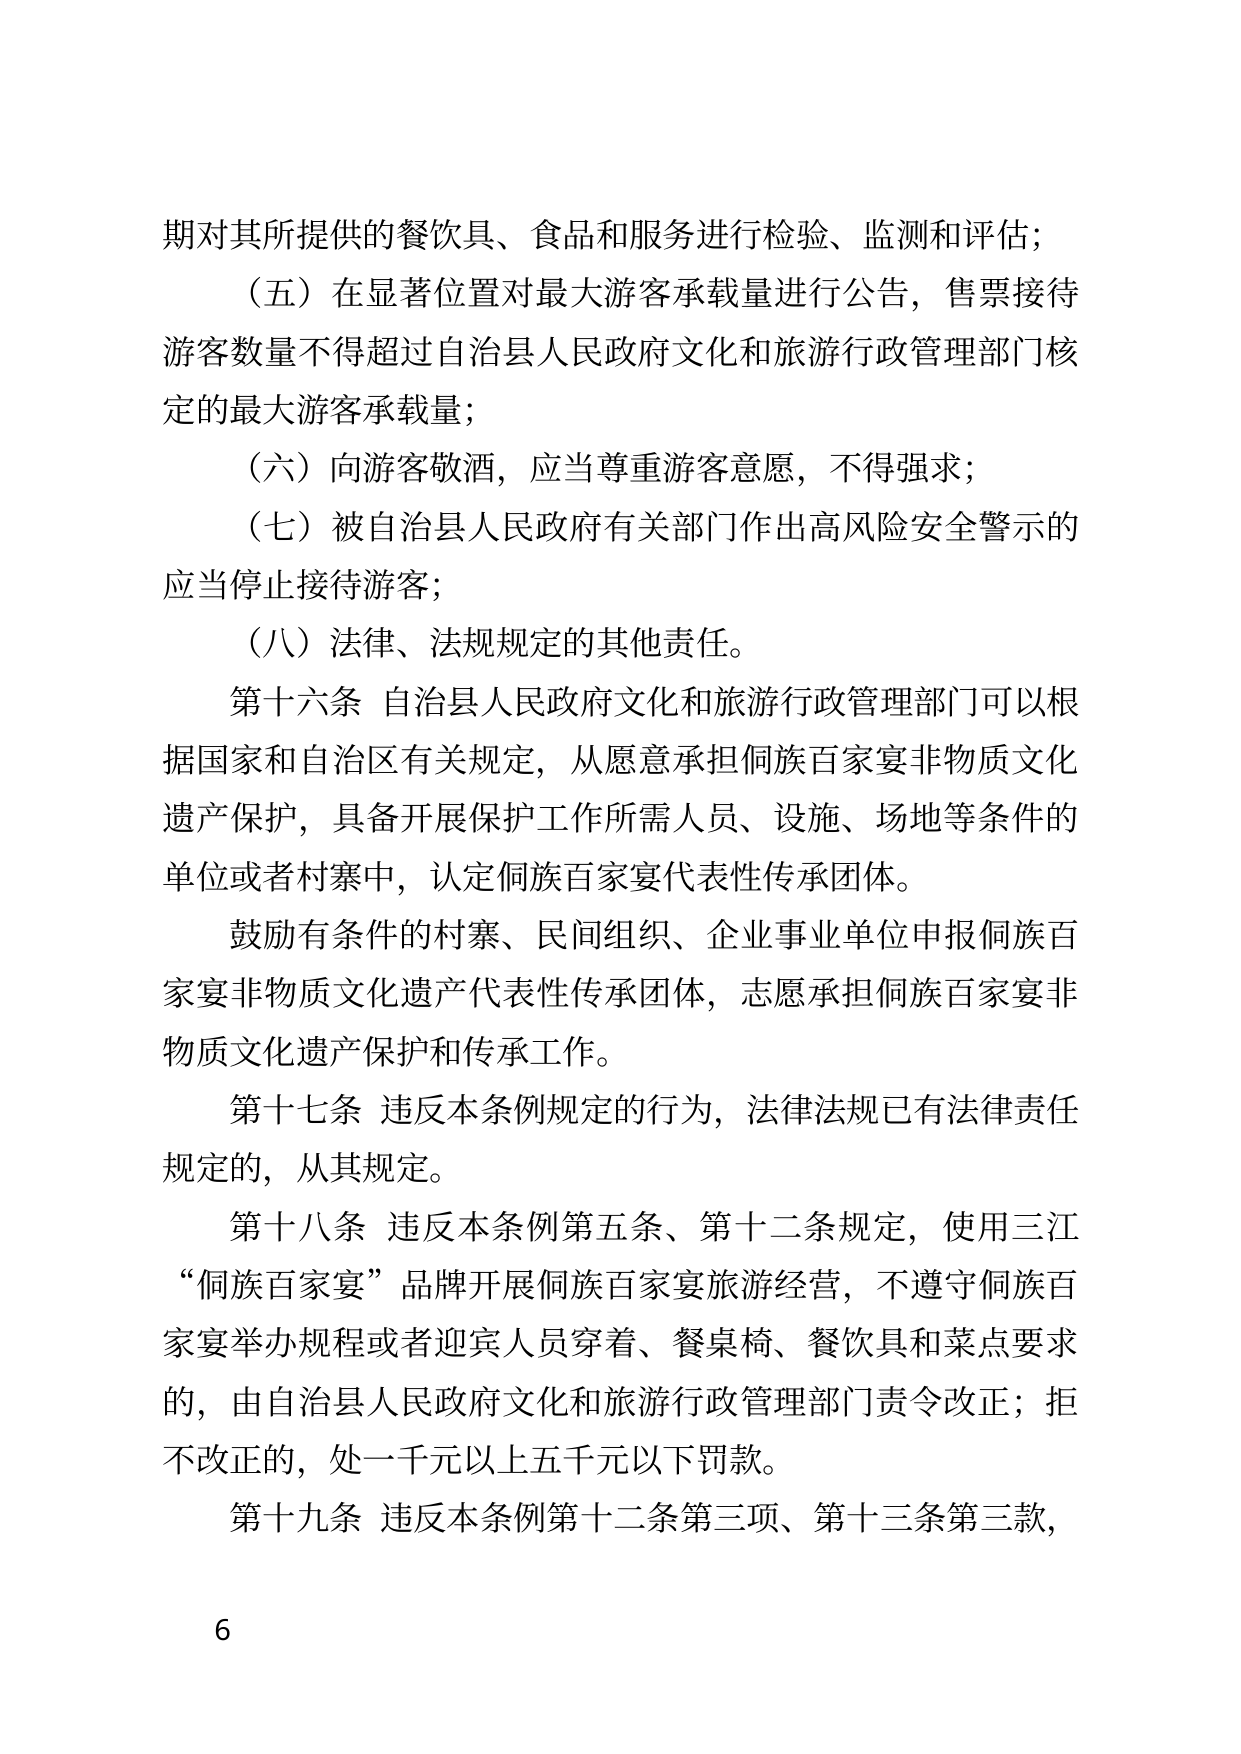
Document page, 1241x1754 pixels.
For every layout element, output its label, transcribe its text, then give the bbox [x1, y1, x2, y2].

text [162, 201, 1081, 259]
text （七）被自治县人民政府有关部门作出高风险安全警示的，应当停止接待游客； [162, 492, 1081, 609]
text 第十七条 违反本条例规定的行为，法律法规已有法律责任规定的，从其规定。 [162, 1076, 1081, 1192]
text （五）在显著位置对最大游客承载量进行公告，售票接待游客数量不得超过自治县人民政府文化和旅游行政管理部门核定的最大游客承载量； [162, 259, 1081, 434]
text （六）向游客敬酒，应当尊重游客意愿，不得强求； [162, 434, 1081, 492]
text （八）法律、法规规定的其他责任。 [162, 609, 1081, 667]
text 第十八条 违反本条例第五条、第十二条规定，使用三江“侗族百家宴”品牌开展侗族百家宴旅游经营，不遵守侗族百家宴举办规程或者迎宾人员穿着、餐桌椅、餐饮具和菜点要求的，由自治县人民政府文化和旅游行政管理部门责令改正；拒不改正的，处一千元以上五千元以下罚款。 [162, 1192, 1081, 1484]
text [162, 1484, 1081, 1542]
text 鼓励有条件的村寨、民间组织、企业事业单位申报侗族百家宴非物质文化遗产代表性传承团体，志愿承担侗族百家宴非物质文化遗产保护和传承工作。 [162, 901, 1081, 1076]
text 第十六条 自治县人民政府文化和旅游行政管理部门可以根据国家和自治区有关规定，从愿意承担侗族百家宴非物质文化遗产保护，具备开展保护工作所需人员、设施、场地等条件的单位或者村寨中，认定侗族百家宴代表性传承团体。 [162, 667, 1081, 901]
